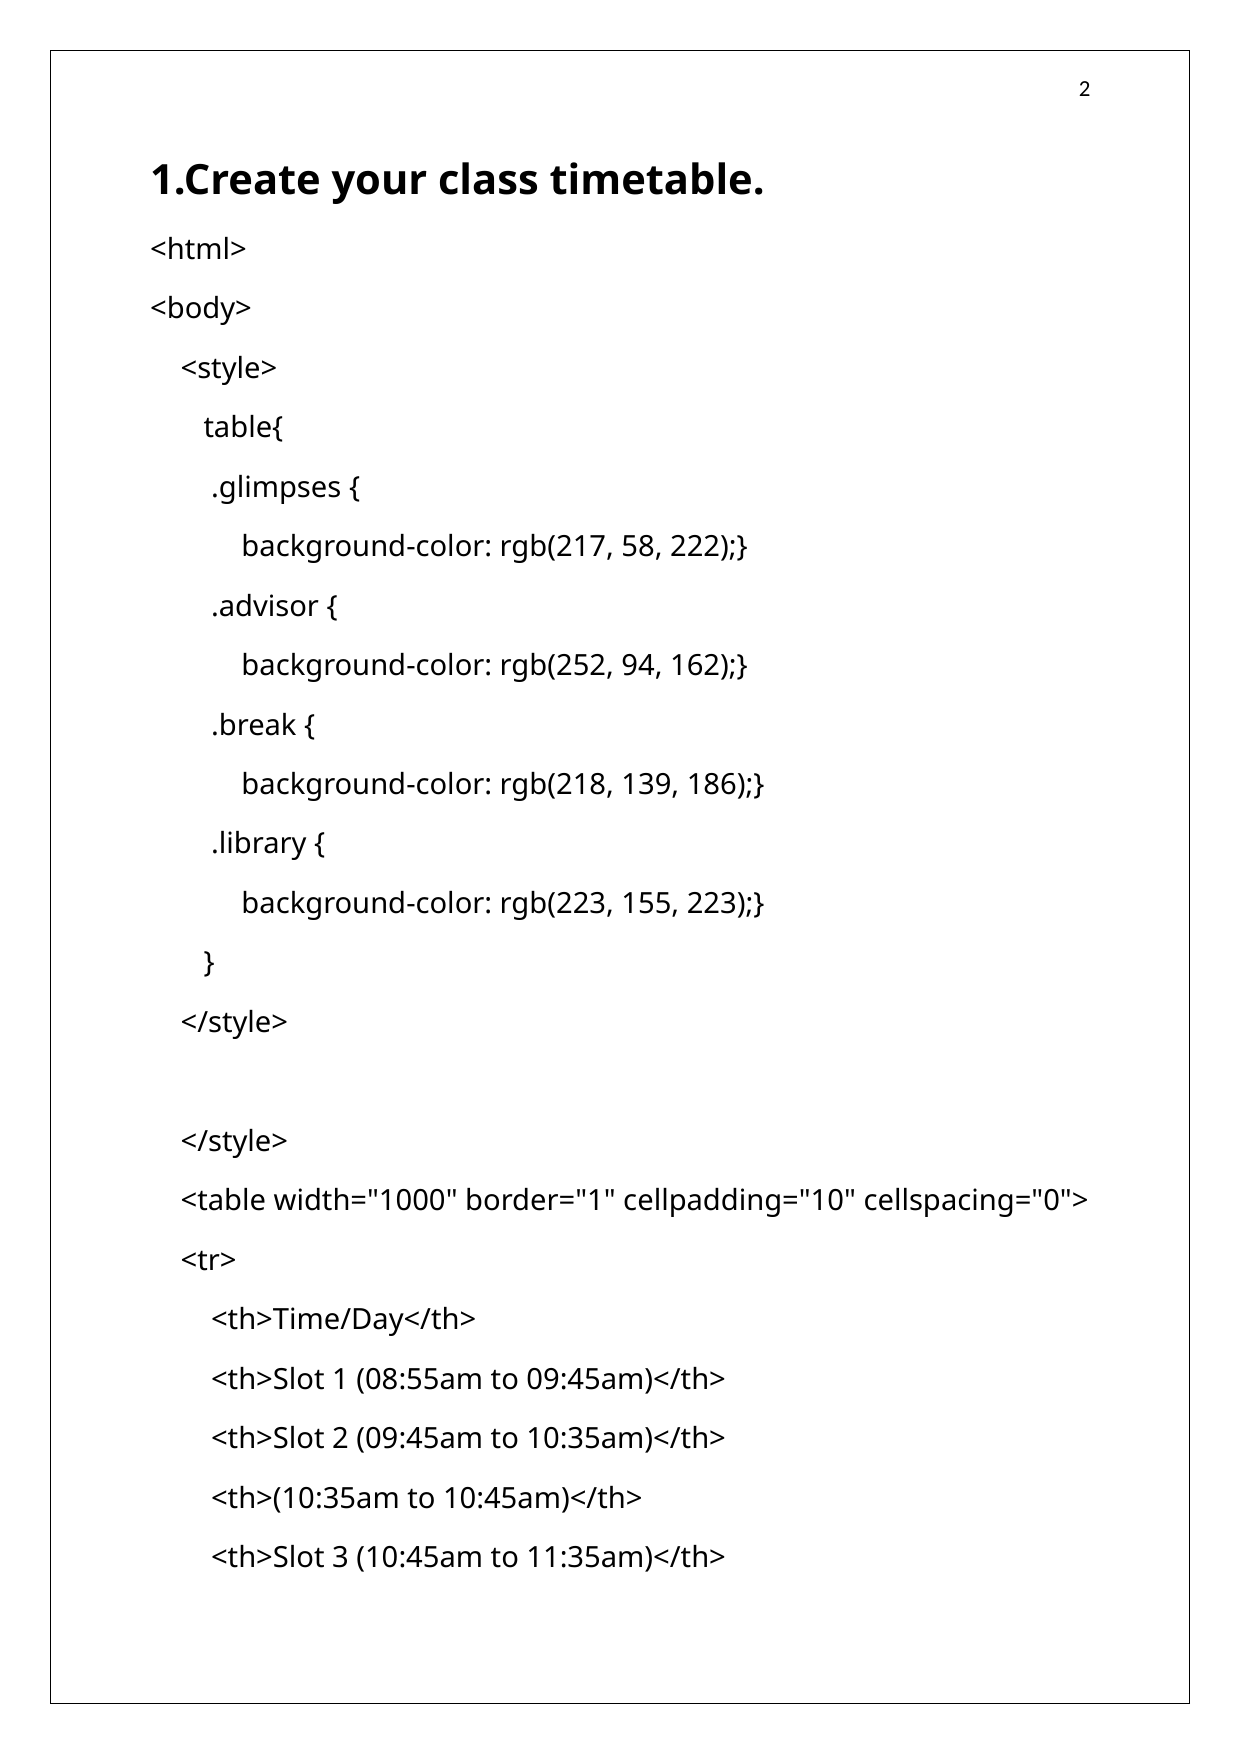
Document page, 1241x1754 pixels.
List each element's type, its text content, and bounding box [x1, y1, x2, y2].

text .break { [150, 704, 1090, 743]
text background-color: rgb(218, 139, 186);} [150, 763, 1090, 803]
text <th>Slot 2 (09:45am to 10:35am)</th> [150, 1417, 1090, 1457]
text <th>Slot 1 (08:55am to 09:45am)</th> [150, 1358, 1090, 1398]
text <th>Time/Day</th> [150, 1298, 1090, 1338]
text </style> [150, 1120, 1090, 1160]
text </style> [150, 1001, 1090, 1041]
text <th>Slot 3 (10:45am to 11:35am)</th> [150, 1536, 1090, 1576]
text 1.Create your class timetable. [150, 150, 1090, 207]
text table{ [150, 406, 1090, 446]
text .glimpses { [150, 466, 1090, 506]
text background-color: rgb(223, 155, 223);} [150, 882, 1090, 922]
text <body> [150, 287, 1090, 327]
text .advisor { [150, 585, 1090, 624]
text } [150, 942, 1090, 981]
text background-color: rgb(217, 58, 222);} [150, 525, 1090, 565]
text <tr> [150, 1239, 1090, 1279]
text <html> [150, 228, 1090, 268]
text .library { [150, 823, 1090, 862]
text <style> [150, 347, 1090, 387]
text background-color: rgb(252, 94, 162);} [150, 644, 1090, 684]
text <th>(10:35am to 10:45am)</th> [150, 1477, 1090, 1517]
text <table width="1000" border="1" cellpadding="10" cellspacing="0"> [150, 1179, 1090, 1219]
